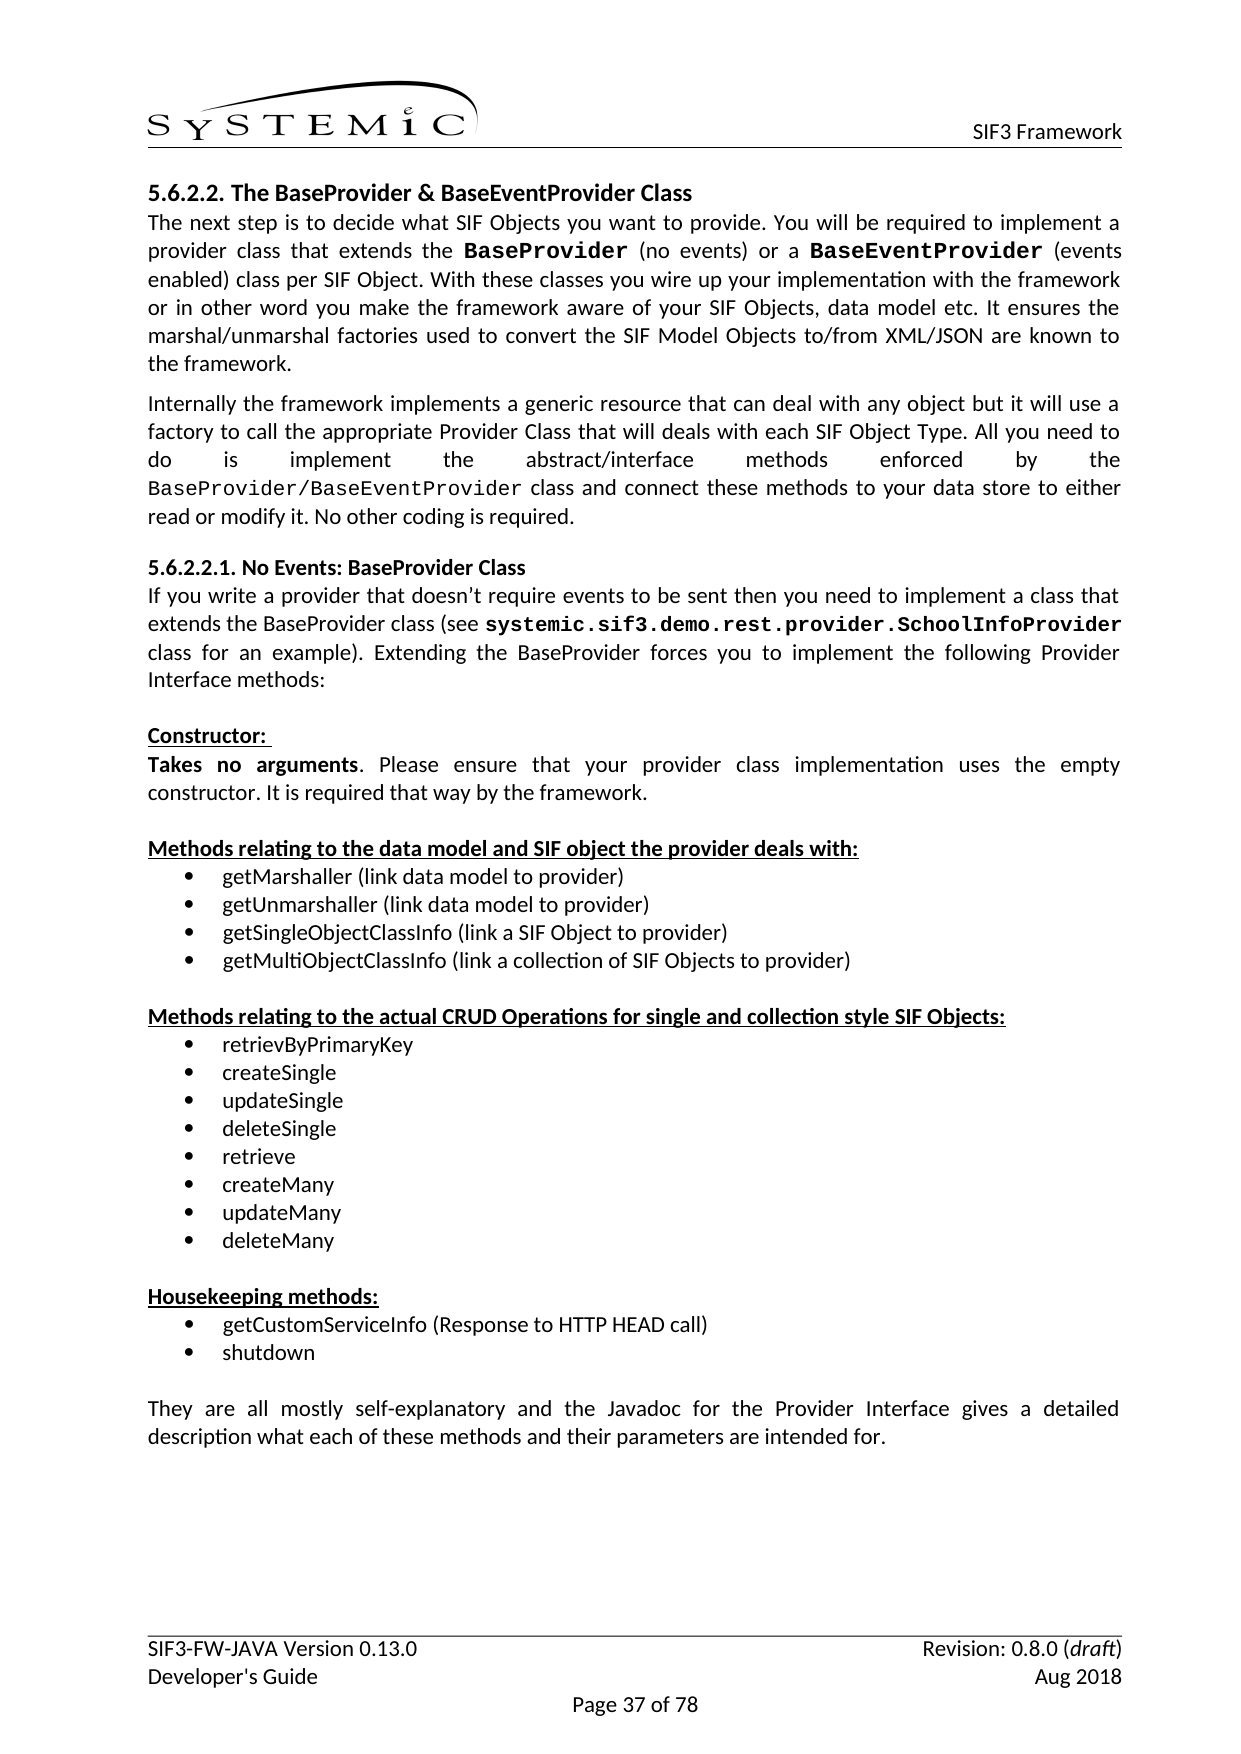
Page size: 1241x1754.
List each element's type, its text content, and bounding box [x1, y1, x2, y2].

list getCustomServiceInfo (Response to HTTP HEAD call) [185, 1310, 1122, 1338]
text Methods relating to the actual CRUD Operations for single and collection style SIF Objects: [148, 1002, 1122, 1030]
text They are all mostly self-explanatory and the Javadoc for the Provider Interface gives a detailed description what each of these methods and their parameters are intended for. [148, 1394, 1122, 1450]
list deleteMany [185, 1226, 1122, 1254]
text Housekeeping methods: [148, 1282, 1122, 1310]
list getSingleObjectClassInfo (link a SIF Object to provider) [185, 918, 1122, 946]
list retrievByPrimaryKey [185, 1030, 1122, 1058]
list deleteSingle [185, 1114, 1122, 1142]
text The next step is to decide what SIF Objects you want to provide. You will be required to implement a provider class that extends the BaseProvider (no events) or a BaseEventProvider (events enabled) class per SIF Object. With these classes you wire up your implementation with the framework or in other word you make the framework aware of your SIF Objects, data model etc. It ensures the marshal/unmarshal factories used to convert the SIF Model Objects to/from XML/JSON are known to the framework. [148, 208, 1122, 377]
subtitle No Events: BaseProvider Class [148, 553, 1122, 581]
list getUnmarshaller (link data model to provider) [185, 890, 1122, 918]
list getMultiObjectClassInfo (link a collection of SIF Objects to provider) [185, 946, 1122, 974]
list retrieve [185, 1142, 1122, 1170]
list updateMany [185, 1198, 1122, 1226]
list createSingle [185, 1058, 1122, 1086]
text Constructor: [148, 722, 1122, 750]
list createMany [185, 1170, 1122, 1198]
list shutdown [185, 1338, 1122, 1366]
text Takes no arguments. Please ensure that your provider class implementation uses the empty constructor. It is required that way by the framework. [148, 750, 1122, 806]
subtitle The BaseProvider & BaseEventProvider Class [148, 177, 1122, 208]
list updateSingle [185, 1086, 1122, 1114]
list getMarshaller (link data model to provider) [185, 862, 1122, 890]
text Methods relating to the data model and SIF object the provider deals with: [148, 834, 1122, 862]
picture [147, 80, 478, 140]
text Internally the framework implements a generic resource that can deal with any object but it will use a factory to call the appropriate Provider Class that will deals with each SIF Object Type. All you need to do is implement the abstract/interface methods enforced by the BaseProvider/BaseEventProvider class and connect these methods to your data store to either read or modify it. No other coding is required. [148, 389, 1122, 530]
text If you write a provider that doesn’t require events to be sent then you need to implement a class that extends the BaseProvider class (see systemic.sif3.demo.rest.provider.SchoolInfoProvider class for an example). Extending the BaseProvider forces you to implement the following Provider Interface methods: [148, 581, 1122, 694]
